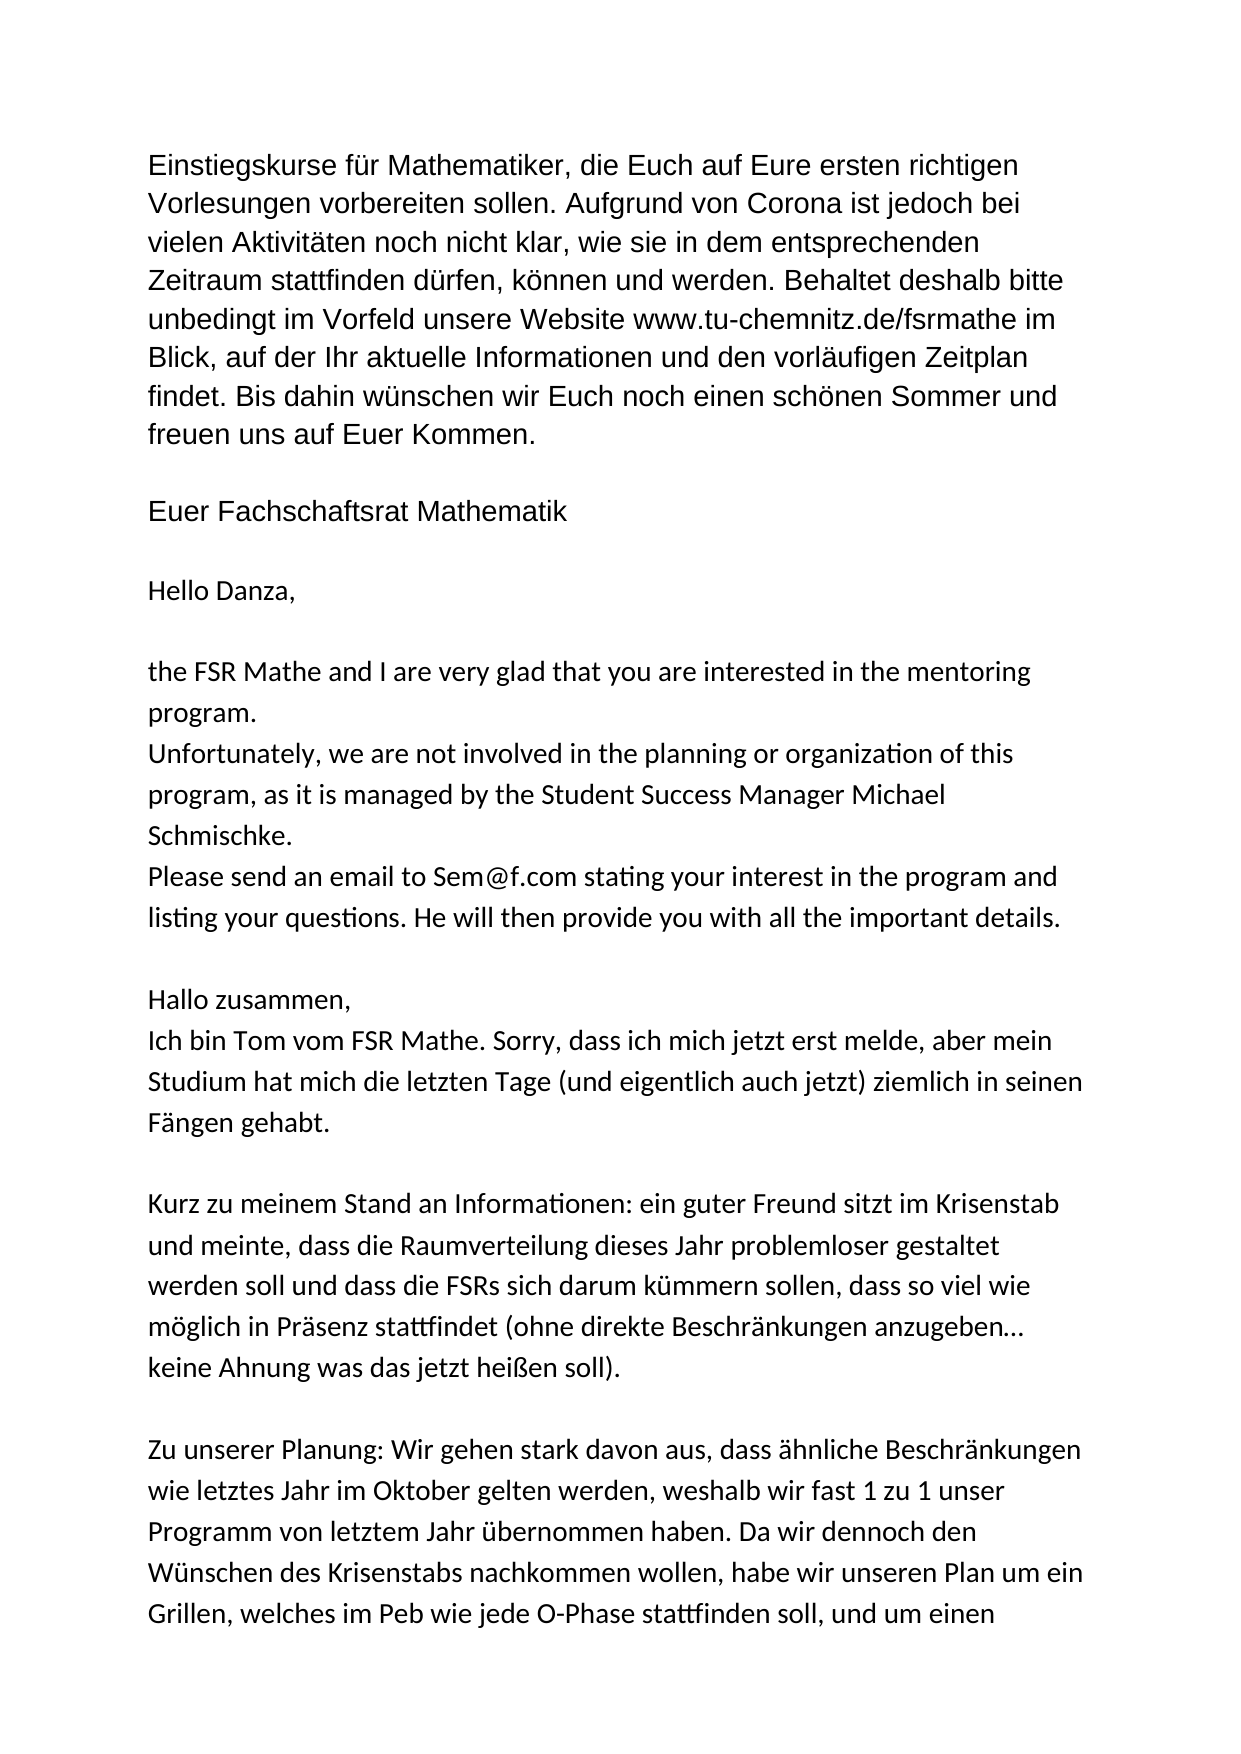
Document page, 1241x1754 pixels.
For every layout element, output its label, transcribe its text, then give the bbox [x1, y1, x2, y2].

text Kurz zu meinem Stand an Informationen: ein guter Freund sitzt im Krisenstab und meinte, dass die Raumverteilung dieses Jahr problemloser gestaltet werden soll und dass die FSRs sich darum kümmern sollen, dass so viel wie möglich in Präsenz stattfindet (ohne direkte Beschränkungen anzugeben… keine Ahnung was das jetzt heißen soll). [148, 1186, 1093, 1385]
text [148, 1431, 1093, 1631]
text the FSR Mathe and I are very glad that you are interested in the mentoring program. [148, 653, 1093, 730]
text Euer Fachschaftsrat Mathematik [148, 494, 1093, 528]
text Unfortunately, we are not involved in the planning or organization of this program, as it is managed by the Student Success Manager Michael Schmischke. [148, 735, 1093, 853]
text Hallo zusammen, [148, 981, 1093, 1017]
text Hello Danza, [148, 572, 1093, 607]
text Please send an email to Sem@f.com stating your interest in the program and listing your questions. He will then provide you with all the important details. [148, 858, 1093, 935]
text Ich bin Tom vom FSR Mathe. Sorry, dass ich mich jetzt erst melde, aber mein Studium hat mich die letzten Tage (und eigentlich auch jetzt) ziemlich in seinen Fängen gehabt. [148, 1022, 1093, 1139]
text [148, 148, 1093, 451]
